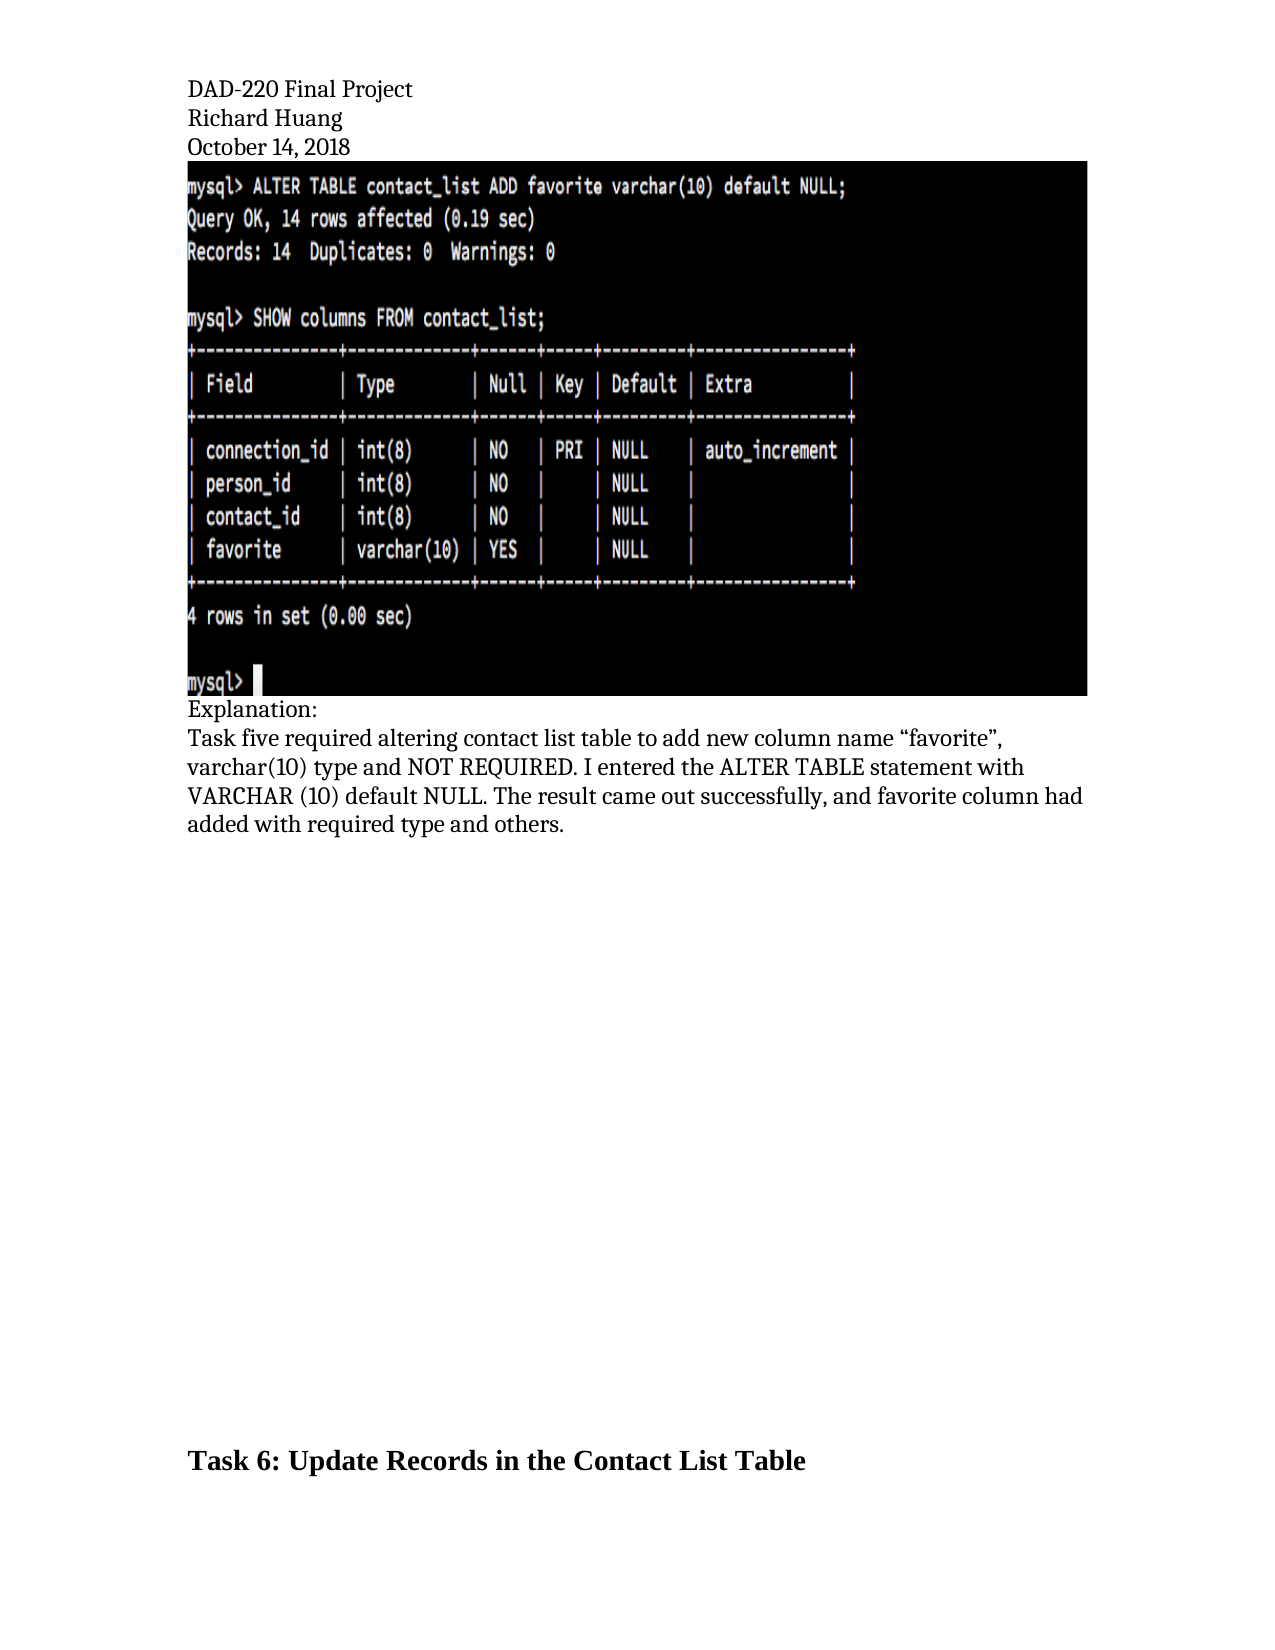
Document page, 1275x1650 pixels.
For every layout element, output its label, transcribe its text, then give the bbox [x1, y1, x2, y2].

text Explanation: [187, 696, 1087, 724]
text Task 6: Update Records in the Contact List Table [187, 1443, 1087, 1476]
picture [187, 161, 1088, 696]
text Task five required altering contact list table to add new column name “favorite”, varchar(10) type and NOT REQUIRED. I entered the ALTER TABLE statement with VARCHAR (10) default NULL. The result came out successfully, and favorite column had added with required type and others. [187, 724, 1087, 839]
